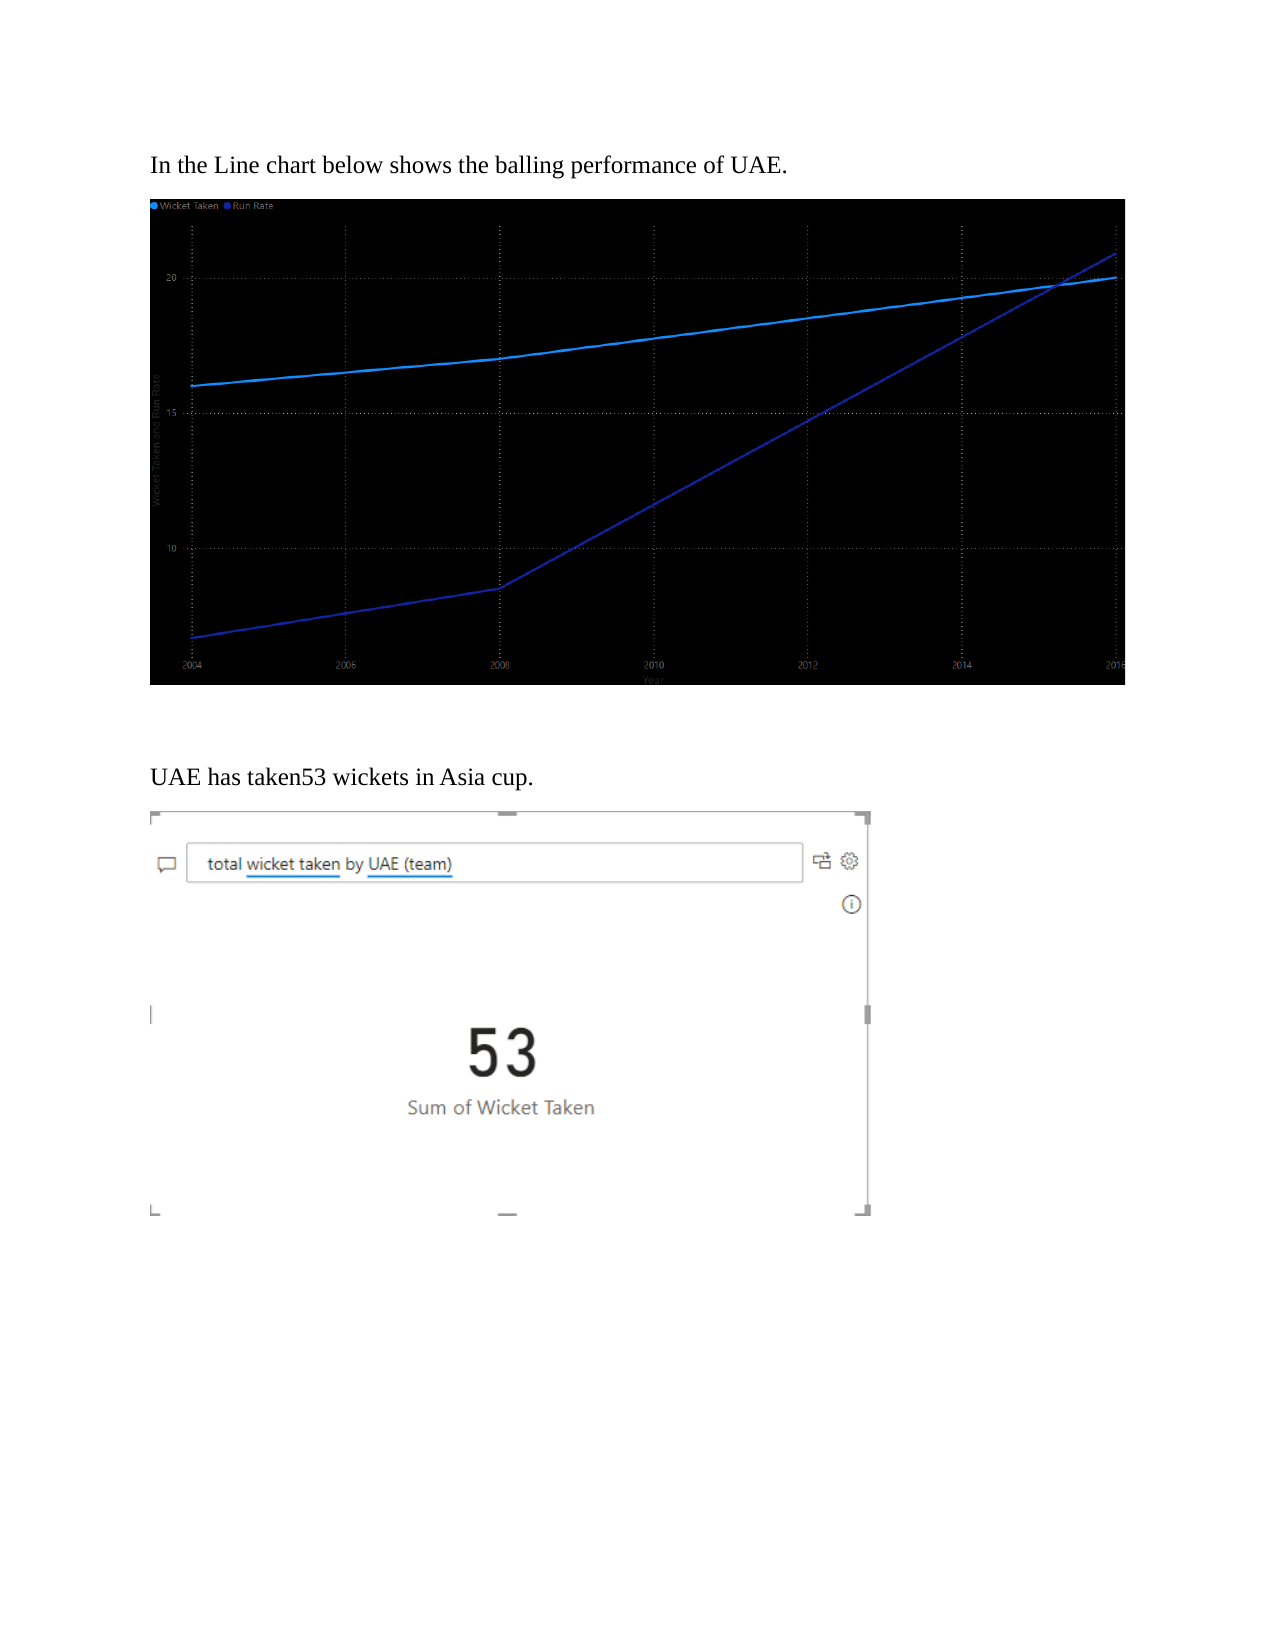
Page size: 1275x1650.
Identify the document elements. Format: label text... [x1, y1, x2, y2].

text In the Line chart below shows the balling performance of UAE. [150, 150, 1125, 179]
picture [150, 199, 1125, 685]
picture [150, 811, 872, 1216]
text UAE has taken53 wickets in Asia cup. [150, 762, 1125, 791]
